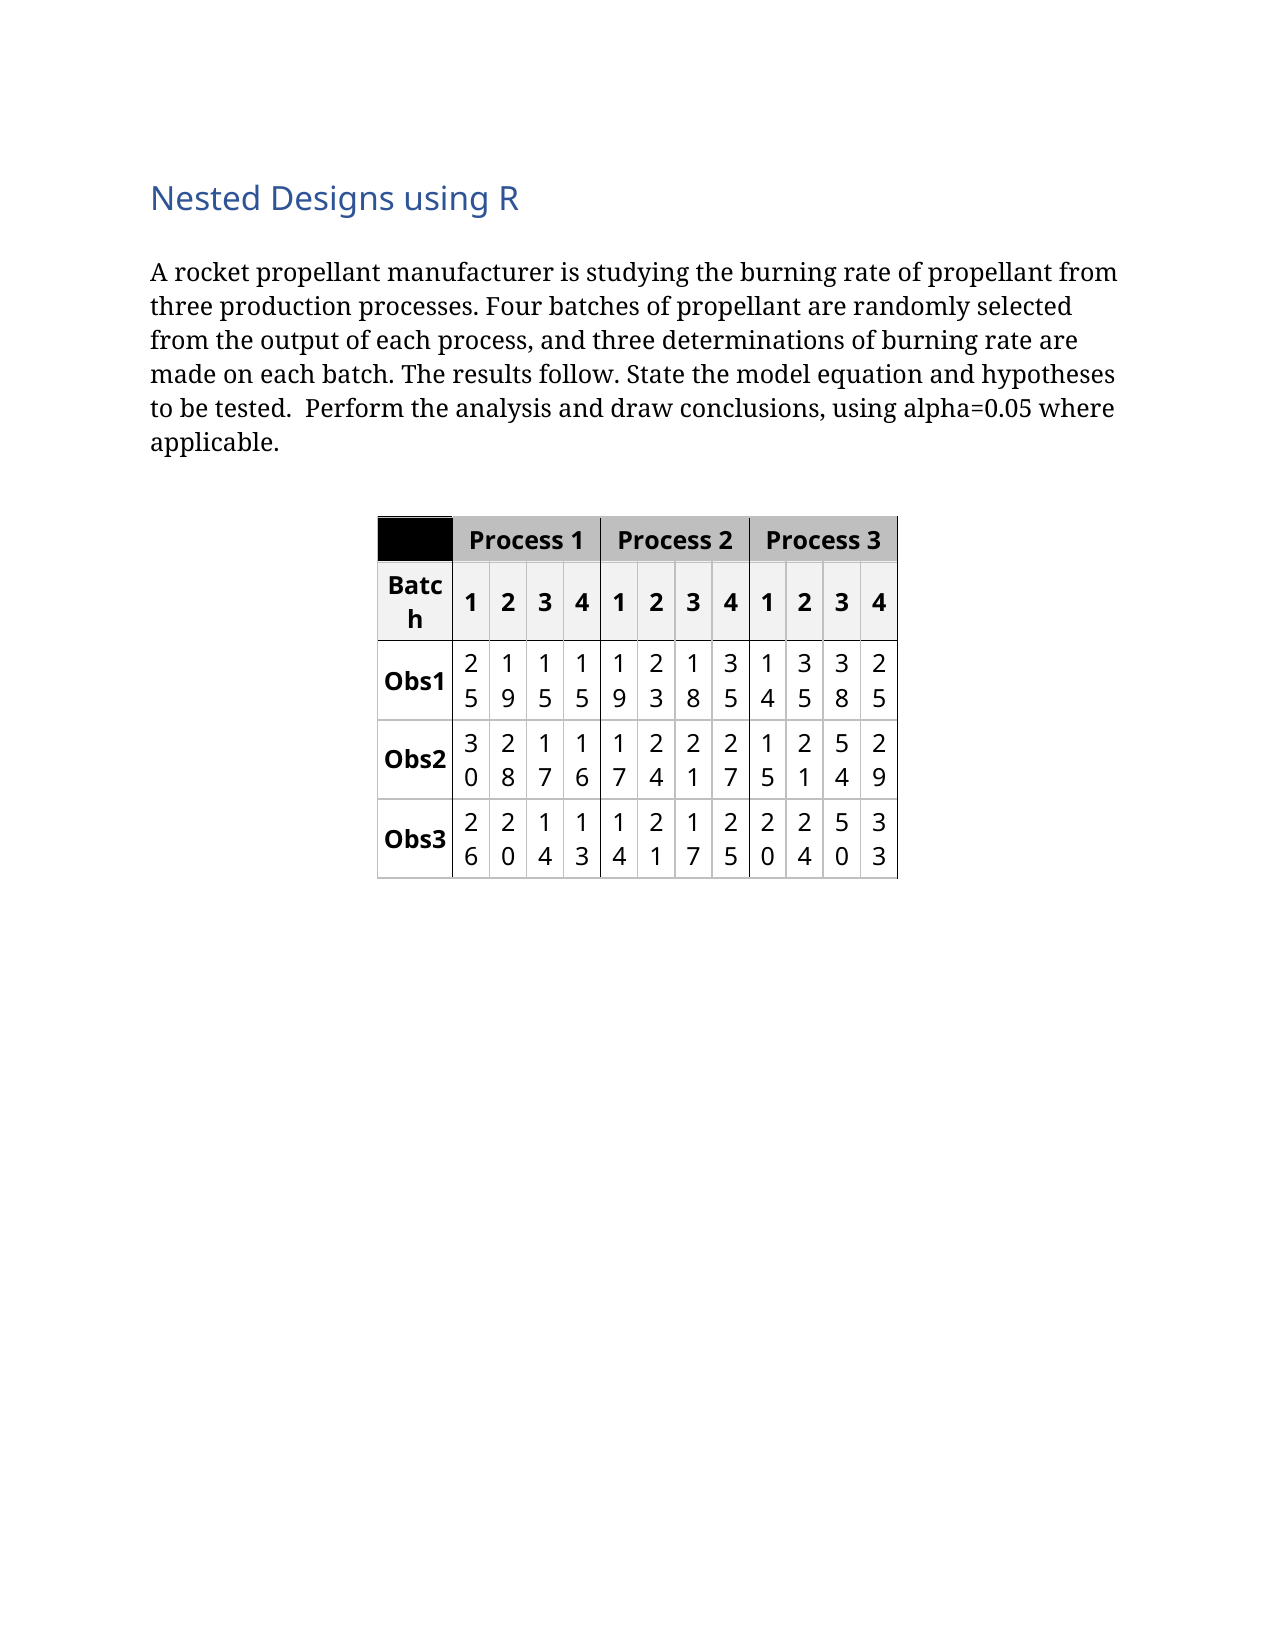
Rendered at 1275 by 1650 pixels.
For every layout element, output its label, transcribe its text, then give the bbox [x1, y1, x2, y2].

text A rocket propellant manufacturer is studying the burning rate of propellant from three production processes. Four batches of propellant are randomly selected from the output of each process, and three determinations of burning rate are made on each batch. The results follow. State the model equation and hypotheses to be tested. Perform the analysis and draw conclusions, using alpha=0.05 where applicable. [150, 254, 1125, 459]
table_cell 24 [787, 800, 822, 877]
table_cell 23 [638, 641, 674, 719]
table_cell Obs2 [378, 721, 452, 798]
table_cell 15 [527, 641, 563, 719]
table_cell 18 [676, 641, 711, 719]
table_header Process 1 [453, 518, 600, 561]
table_cell 25 [713, 800, 749, 877]
table_header [378, 518, 452, 561]
table_cell 4 [713, 563, 749, 640]
table_cell 1 [453, 563, 489, 640]
table_cell 25 [453, 641, 489, 719]
table_cell 14 [750, 641, 785, 719]
table_cell 4 [861, 563, 897, 640]
table_cell 14 [601, 800, 637, 877]
table_cell 17 [527, 721, 563, 798]
table_cell 17 [601, 721, 637, 798]
table_cell 25 [861, 641, 897, 719]
table_cell 26 [453, 800, 489, 877]
table_cell 21 [638, 800, 674, 877]
table_cell 1 [750, 563, 785, 640]
table_cell Obs3 [378, 800, 452, 877]
table_cell 15 [750, 721, 785, 798]
table_cell 3 [824, 563, 860, 640]
table_cell 21 [787, 721, 822, 798]
subtitle Nested Designs using R [150, 175, 1125, 220]
table_cell 35 [787, 641, 822, 719]
table_cell 19 [490, 641, 526, 719]
table_cell 2 [638, 563, 674, 640]
table_cell 21 [676, 721, 711, 798]
table_cell 3 [527, 563, 563, 640]
table_cell 2 [490, 563, 526, 640]
table_cell 2 [787, 563, 822, 640]
table_cell 54 [824, 721, 860, 798]
table_cell 1 [601, 563, 637, 640]
table_cell 28 [490, 721, 526, 798]
table_cell 27 [713, 721, 749, 798]
table_cell 38 [824, 641, 860, 719]
table_cell 20 [490, 800, 526, 877]
table_cell 17 [676, 800, 711, 877]
table_cell 15 [564, 641, 600, 719]
table_cell 33 [861, 800, 897, 877]
table_cell Obs1 [378, 641, 452, 719]
table_cell 14 [527, 800, 563, 877]
table_cell 16 [564, 721, 600, 798]
table_cell Batch [378, 563, 452, 640]
table_header Process 2 [601, 518, 749, 561]
table_cell 13 [564, 800, 600, 877]
table_cell 4 [564, 563, 600, 640]
table_cell 24 [638, 721, 674, 798]
table_cell 19 [601, 641, 637, 719]
table_cell 3 [676, 563, 711, 640]
table_header Process 3 [750, 518, 897, 561]
table_cell 29 [861, 721, 897, 798]
table_cell 20 [750, 800, 785, 877]
table_cell 35 [713, 641, 749, 719]
table_cell 30 [453, 721, 489, 798]
table_cell 50 [824, 800, 860, 877]
